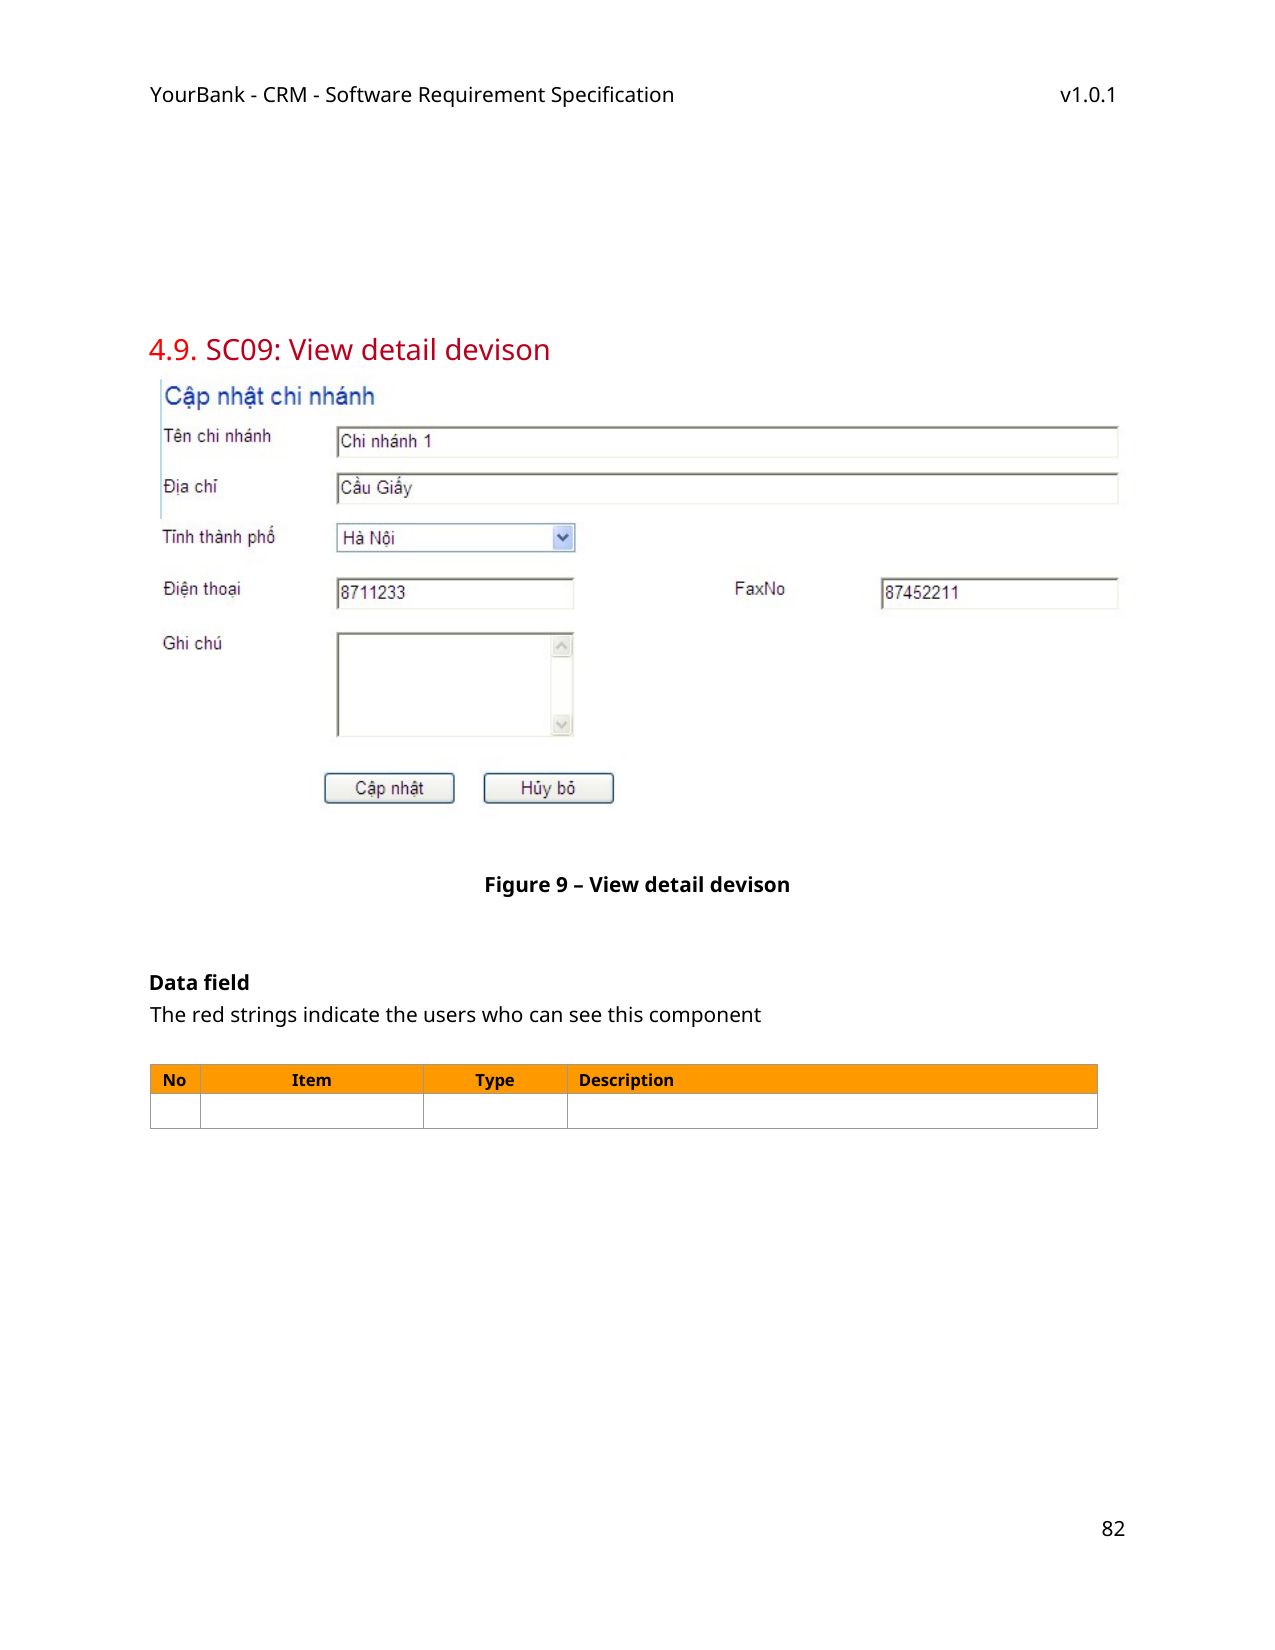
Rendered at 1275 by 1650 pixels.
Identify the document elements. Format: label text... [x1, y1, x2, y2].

subtitle Data field [148, 968, 1263, 997]
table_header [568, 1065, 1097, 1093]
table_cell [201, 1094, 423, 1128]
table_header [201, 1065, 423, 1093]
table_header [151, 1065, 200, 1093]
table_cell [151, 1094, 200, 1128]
text The red strings indicate the users who can see this component [150, 1000, 1253, 1029]
subtitle 4.9. SC09: View detail devison [148, 329, 1263, 369]
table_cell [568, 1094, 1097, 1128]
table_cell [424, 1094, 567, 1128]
picture [160, 373, 1136, 829]
text Figure 9 – View detail devison [187, 871, 1087, 899]
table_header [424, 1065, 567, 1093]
